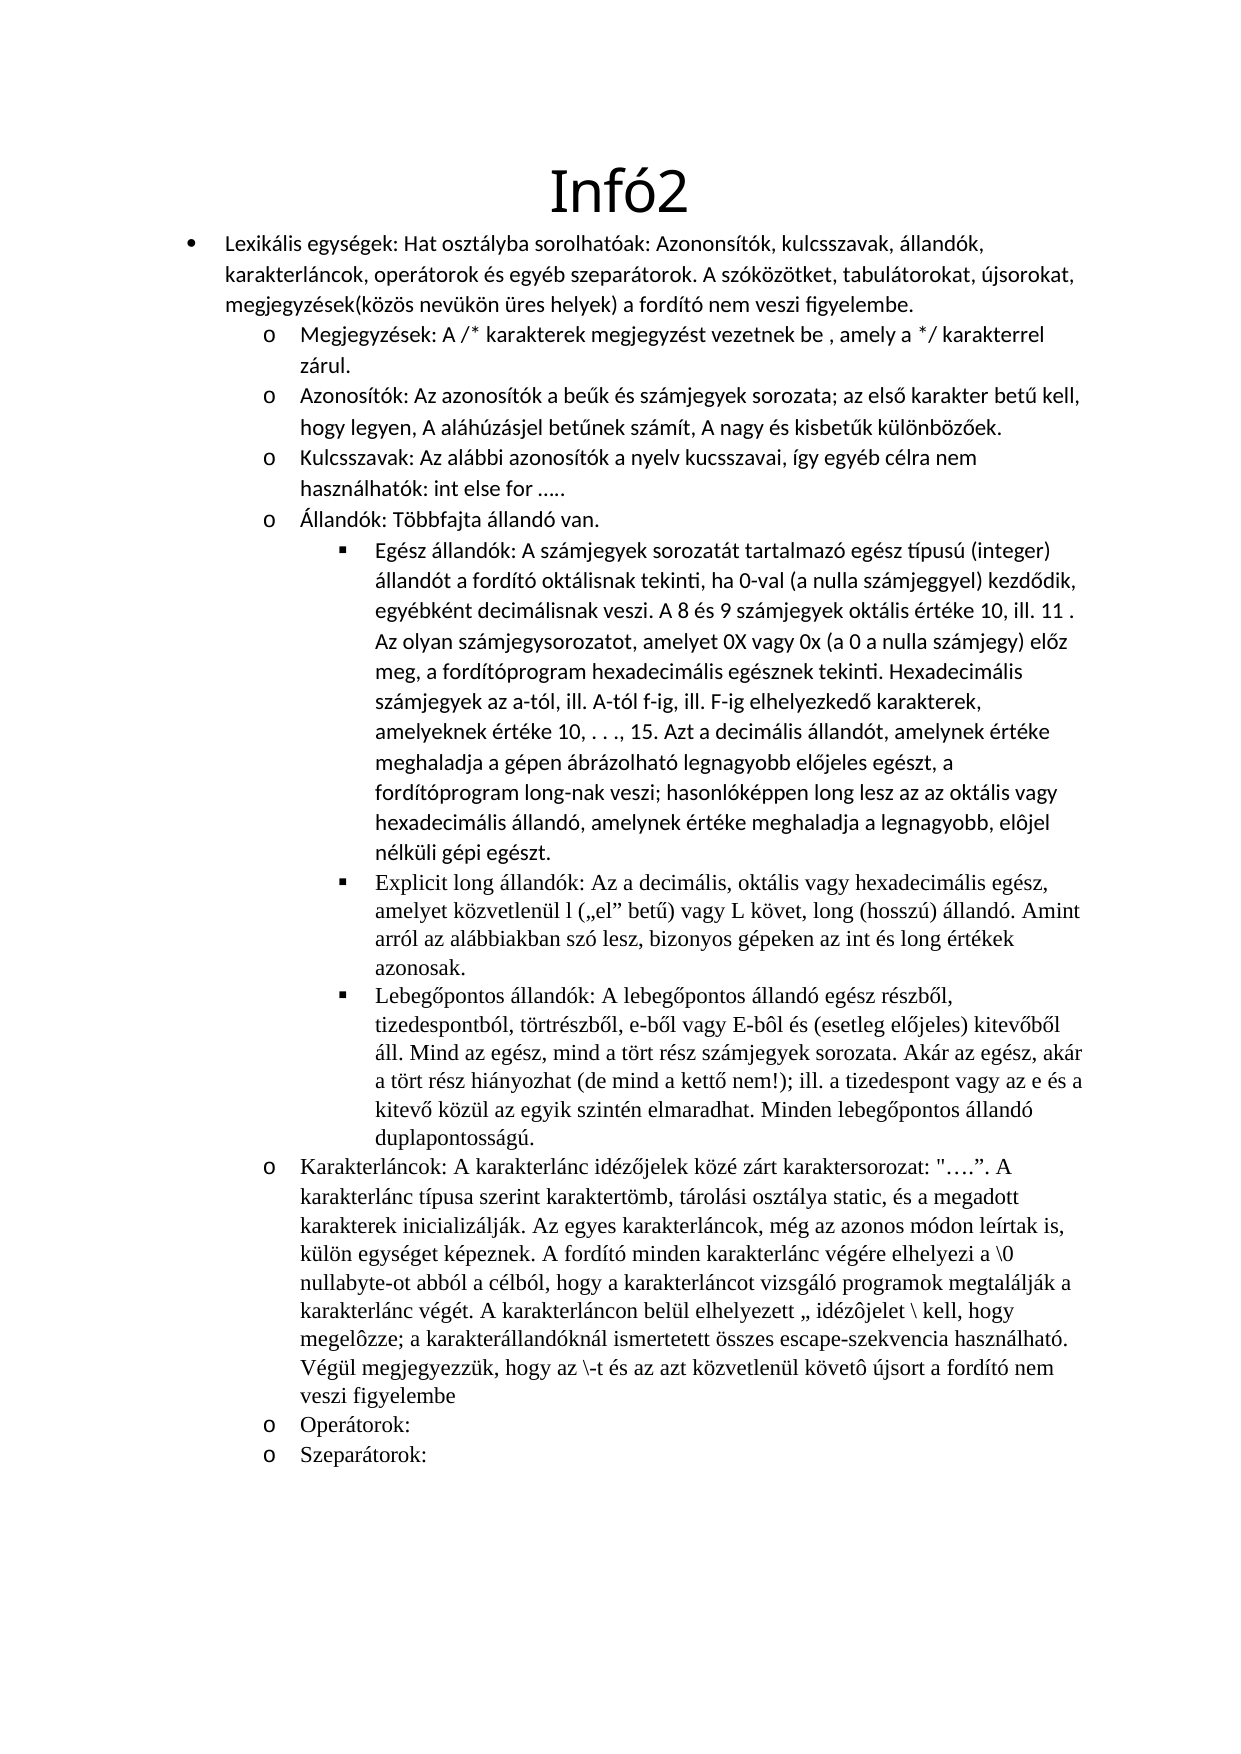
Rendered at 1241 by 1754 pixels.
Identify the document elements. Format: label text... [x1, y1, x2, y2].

list Karakterláncok: A karakterlánc idézőjelek közé zárt karaktersorozat: "….”. A karakterlánc típusa szerint karaktertömb, tárolási osztálya static, és a megadott karakterek inicializálják. Az egyes karakterláncok, még az azonos módon leírtak is, külön egységet képeznek. A fordító minden karakterlánc végére elhelyezi a \0 nullabyte-ot abból a célból, hogy a karakterláncot vizsgáló programok megtalálják a karakterlánc végét. A karakterláncon belül elhelyezett „ idézôjelet \ kell, hogy megelôzze; a karakterállandóknál ismertetett összes escape-szekvencia használható. Végül megjegyezzük, hogy az \-t és az azt közvetlenül követô újsort a fordító nem veszi figyelembe [262, 1153, 1090, 1409]
title Infó2 [150, 150, 1090, 229]
list Operátorok: [262, 1411, 1090, 1439]
list Lexikális egységek: Hat osztályba sorolhatóak: Azononsítók, kulcsszavak, állandók, karakterláncok, operátorok és egyéb szeparátorok. A szóközötket, tabulátorokat, újsorokat, megjegyzések(közös nevükön üres helyek) a fordító nem veszi figyelembe. [187, 229, 1090, 318]
list Kulcsszavak: Az alábbi azonosítók a nyelv kucsszavai, így egyéb célra nem használhatók: int else for ….. [262, 443, 1090, 503]
list Lebegőpontos állandók: A lebegőpontos állandó egész részből, tizedespontból, törtrészből, e-ből vagy E-bôl és (esetleg előjeles) kitevőből áll. Mind az egész, mind a tört rész számjegyek sorozata. Akár az egész, akár a tört rész hiányozhat (de mind a kettő nem!); ill. a tizedespont vagy az e és a kitevő közül az egyik szintén elmaradhat. Minden lebegőpontos állandó duplapontosságú. [337, 982, 1090, 1151]
list Szeparátorok: [262, 1441, 1090, 1469]
list Explicit long állandók: Az a decimális, oktális vagy hexadecimális egész, amelyet közvetlenül l („el” betű) vagy L követ, long (hosszú) állandó. Amint arról az alábbiakban szó lesz, bizonyos gépeken az int és long értékek azonosak. [337, 868, 1090, 980]
list Állandók: Többfajta állandó van. [262, 505, 1090, 534]
list Egész állandók: A számjegyek sorozatát tartalmazó egész típusú (integer) állandót a fordító oktálisnak tekinti, ha 0-val (a nulla számjeggyel) kezdődik, egyébként decimálisnak veszi. A 8 és 9 számjegyek oktális értéke 10, ill. 11 . Az olyan számjegysorozatot, amelyet 0X vagy 0x (a 0 a nulla számjegy) előz meg, a fordítóprogram hexadecimális egésznek tekinti. Hexadecimális számjegyek az a-tól, ill. A-tól f-ig, ill. F-ig elhelyezkedő karakterek, amelyeknek értéke 10, . . ., 15. Azt a decimális állandót, amelynek értéke meghaladja a gépen ábrázolható legnagyobb előjeles egészt, a fordítóprogram long-nak veszi; hasonlóképpen long lesz az az oktális vagy hexadecimális állandó, amelynek értéke meghaladja a legnagyobb, elôjel nélküli gépi egészt. [337, 536, 1090, 866]
list Azonosítók: Az azonosítók a beűk és számjegyek sorozata; az első karakter betű kell, hogy legyen, A aláhúzásjel betűnek számít, A nagy és kisbetűk különbözőek. [262, 382, 1090, 441]
list Megjegyzések: A /* karakterek megjegyzést vezetnek be , amely a */ karakterrel zárul. [262, 320, 1090, 379]
